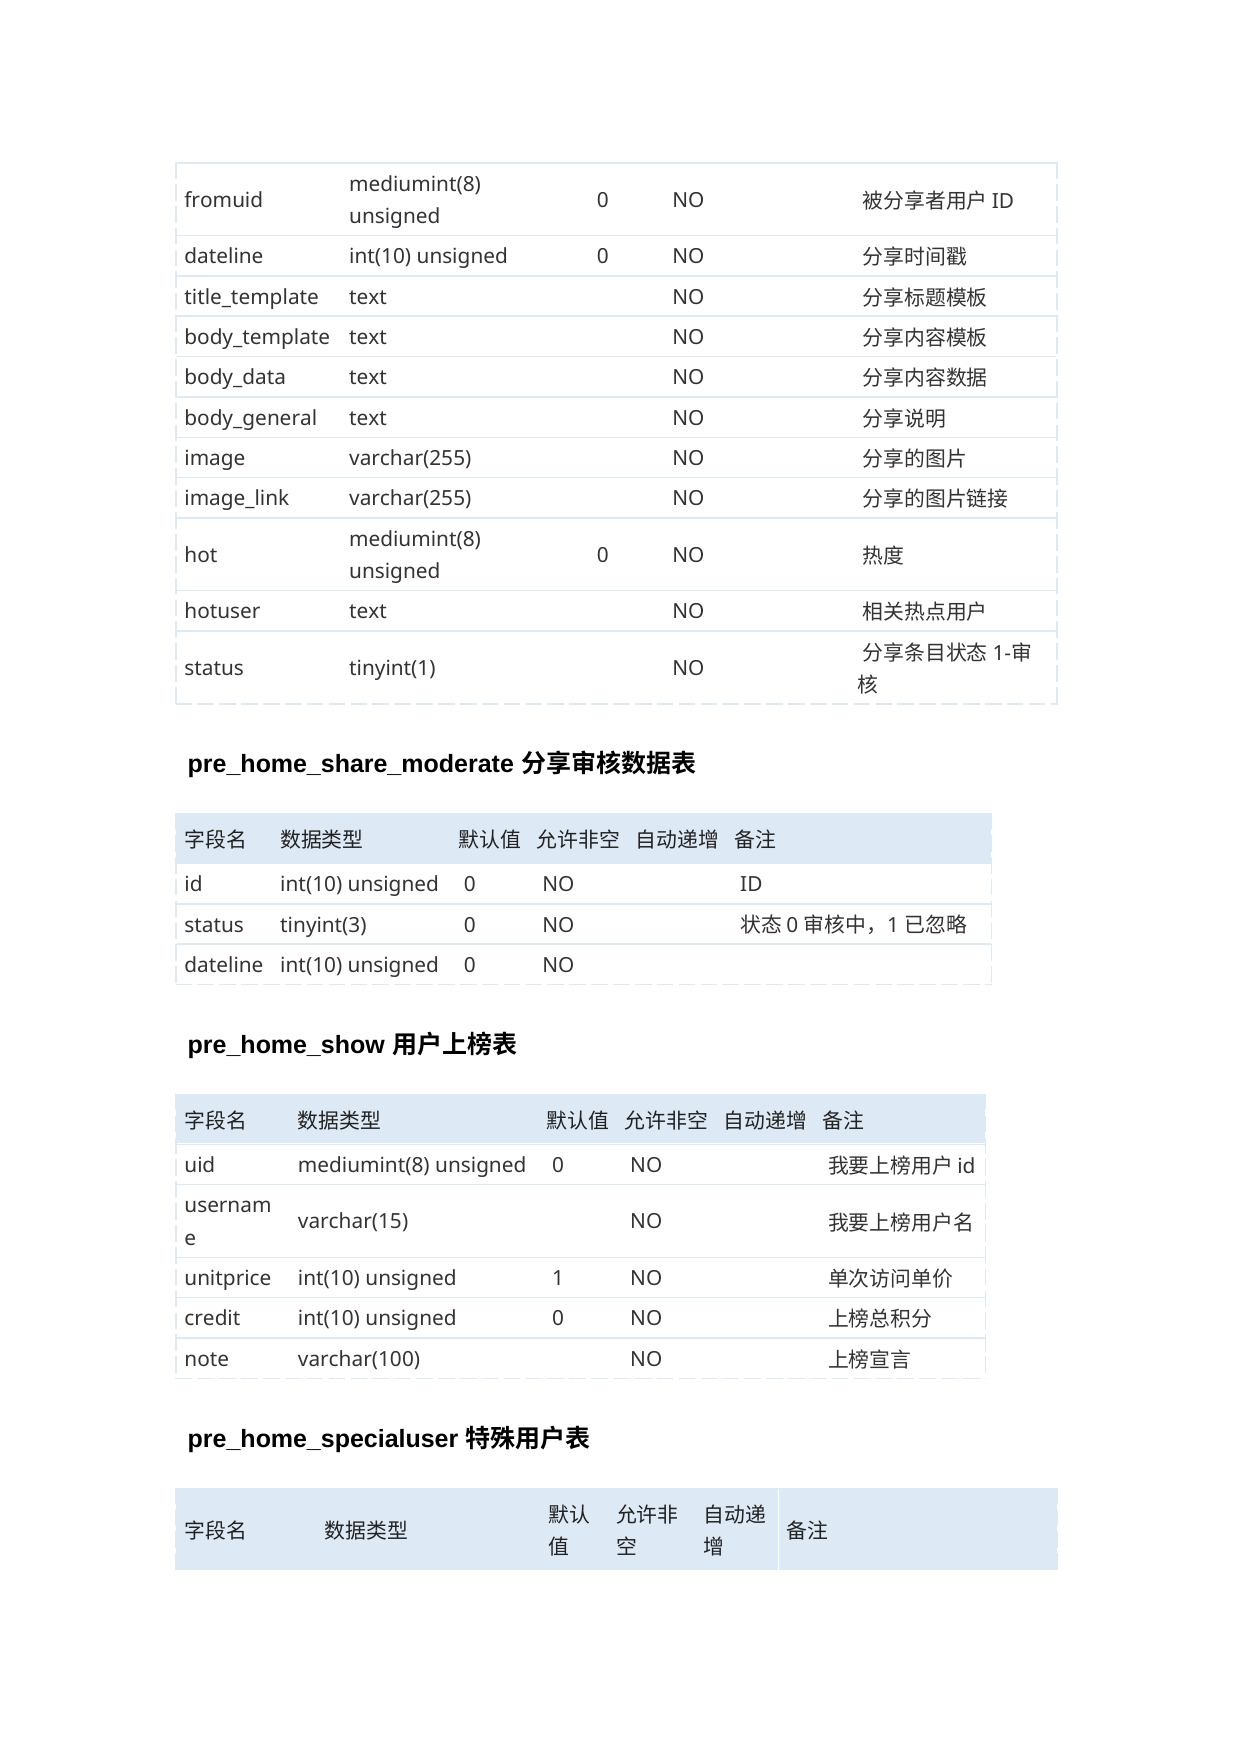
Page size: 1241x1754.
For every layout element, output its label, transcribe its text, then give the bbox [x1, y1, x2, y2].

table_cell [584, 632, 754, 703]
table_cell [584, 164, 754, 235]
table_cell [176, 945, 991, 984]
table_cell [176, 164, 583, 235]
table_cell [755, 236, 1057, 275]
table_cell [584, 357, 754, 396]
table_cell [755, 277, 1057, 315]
subtitle pre_home_specialuser 特殊用户表 [187, 1404, 1053, 1469]
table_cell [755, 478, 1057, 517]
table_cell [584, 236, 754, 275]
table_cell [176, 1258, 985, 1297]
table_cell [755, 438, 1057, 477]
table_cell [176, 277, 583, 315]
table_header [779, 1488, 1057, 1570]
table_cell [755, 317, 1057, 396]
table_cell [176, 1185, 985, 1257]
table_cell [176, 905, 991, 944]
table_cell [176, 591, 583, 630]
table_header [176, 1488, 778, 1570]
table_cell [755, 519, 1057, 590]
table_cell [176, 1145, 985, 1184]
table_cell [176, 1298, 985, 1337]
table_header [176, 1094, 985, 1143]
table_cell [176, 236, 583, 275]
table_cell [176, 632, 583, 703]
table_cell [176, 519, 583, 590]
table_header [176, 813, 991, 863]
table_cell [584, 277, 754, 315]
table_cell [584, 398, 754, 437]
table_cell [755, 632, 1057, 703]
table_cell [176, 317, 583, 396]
subtitle pre_home_show 用户上榜表 [187, 1010, 1053, 1075]
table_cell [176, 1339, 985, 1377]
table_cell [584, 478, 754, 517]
subtitle pre_home_share_moderate 分享审核数据表 [187, 729, 1053, 794]
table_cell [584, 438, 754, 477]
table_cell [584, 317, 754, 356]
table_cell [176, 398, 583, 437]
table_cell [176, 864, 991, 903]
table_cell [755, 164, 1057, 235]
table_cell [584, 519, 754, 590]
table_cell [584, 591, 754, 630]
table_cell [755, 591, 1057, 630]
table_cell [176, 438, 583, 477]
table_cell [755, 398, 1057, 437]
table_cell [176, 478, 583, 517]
